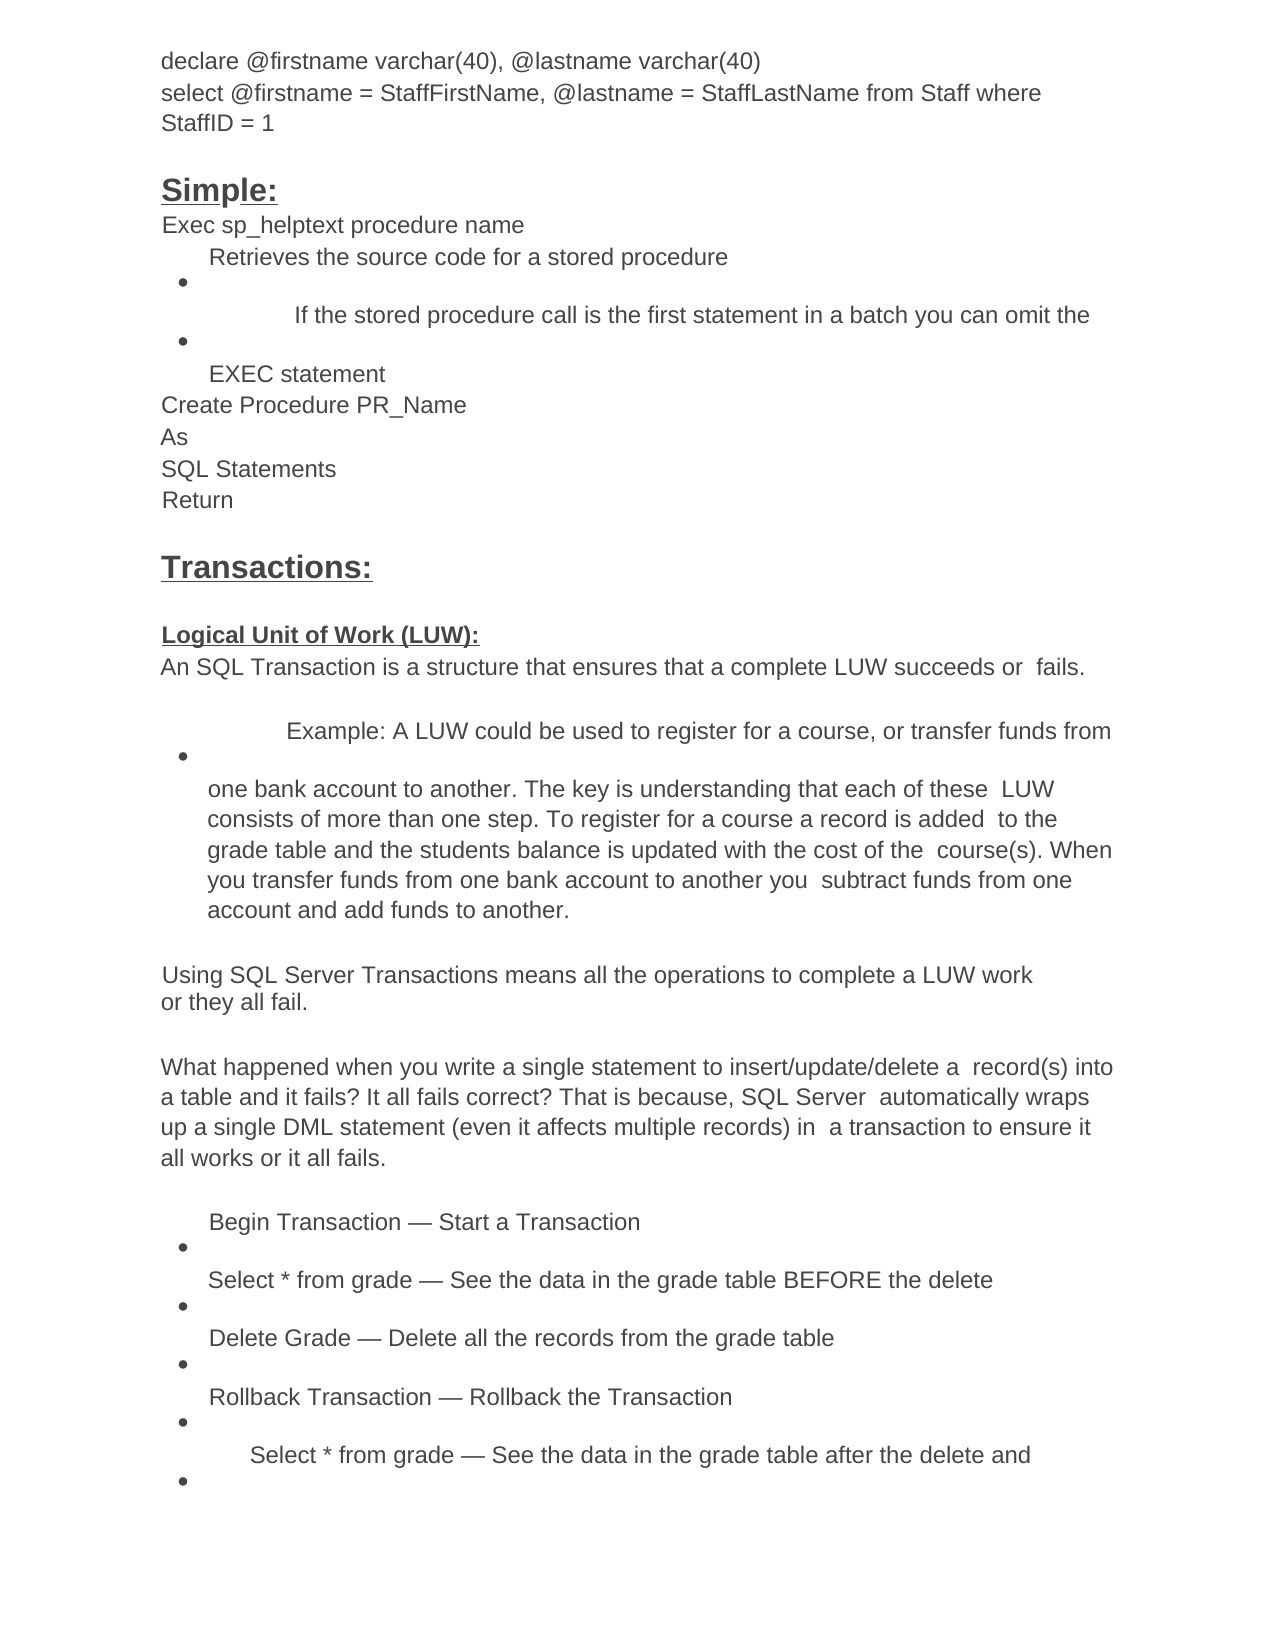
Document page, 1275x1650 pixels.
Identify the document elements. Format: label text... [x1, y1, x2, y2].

text Transactions: [161, 548, 1122, 586]
text ● [177, 1235, 1122, 1258]
text Return [162, 486, 1122, 514]
text ● [177, 329, 1122, 351]
text Retrieves the source code for a stored procedure [208, 243, 1122, 270]
text declare @firstname varchar(40), @lastname varchar(40) [161, 47, 1122, 75]
text Create Procedure PR_Name [161, 391, 1122, 419]
text ● [177, 1410, 1122, 1433]
text Example: A LUW could be used to register for a course, or transfer funds from [159, 717, 1112, 744]
text What happened when you write a single statement to insert/update/delete a record(s) into a table and it fails? It all fails correct? That is because, SQL Server automatically wraps up a single DML statement (even it affects multiple records) in a transaction to ensure it all works or it all fails. [160, 1052, 1122, 1171]
text Using SQL Server Transactions means all the operations to complete a LUW work [162, 961, 1122, 988]
text An SQL Transaction is a structure that ensures that a complete LUW succeeds or fails. [160, 652, 1102, 680]
text ● [177, 270, 1122, 293]
text Simple: [161, 171, 1122, 208]
text Begin Transaction — Start a Transaction [208, 1208, 1122, 1235]
text As [160, 423, 1122, 450]
text ● [177, 744, 1122, 767]
text one bank account to another. The key is understanding that each of these LUW consists of more than one step. To register for a course a record is added to the grade table and the students balance is updated with the cost of the course(s). When you transfer funds from one bank account to another you subtract funds from one account and add funds to another. [207, 775, 1122, 924]
text Select * from grade — See the data in the grade table BEFORE the delete [208, 1266, 1122, 1294]
text ● [177, 1469, 1122, 1491]
text SQL Statements [161, 454, 1122, 482]
text ● [177, 1294, 1122, 1316]
text Logical Unit of Work (LUW): [161, 621, 1122, 648]
text Delete Grade — Delete all the records from the grade table [208, 1324, 1122, 1352]
text Rollback Transaction — Rollback the Transaction [208, 1383, 1122, 1410]
text If the stored procedure call is the first statement in a batch you can omit the [159, 301, 1091, 329]
text Select * from grade — See the data in the grade table after the delete and [159, 1441, 1122, 1469]
text or they all fail. [161, 988, 1122, 1016]
text ● [177, 1352, 1122, 1375]
text Exec sp_helptext procedure name [162, 211, 1122, 239]
text select @firstname = StaffFirstName, @lastname = StaffLastName from Staff where StaffID = 1 [161, 79, 1121, 137]
text EXEC statement [208, 359, 1122, 387]
